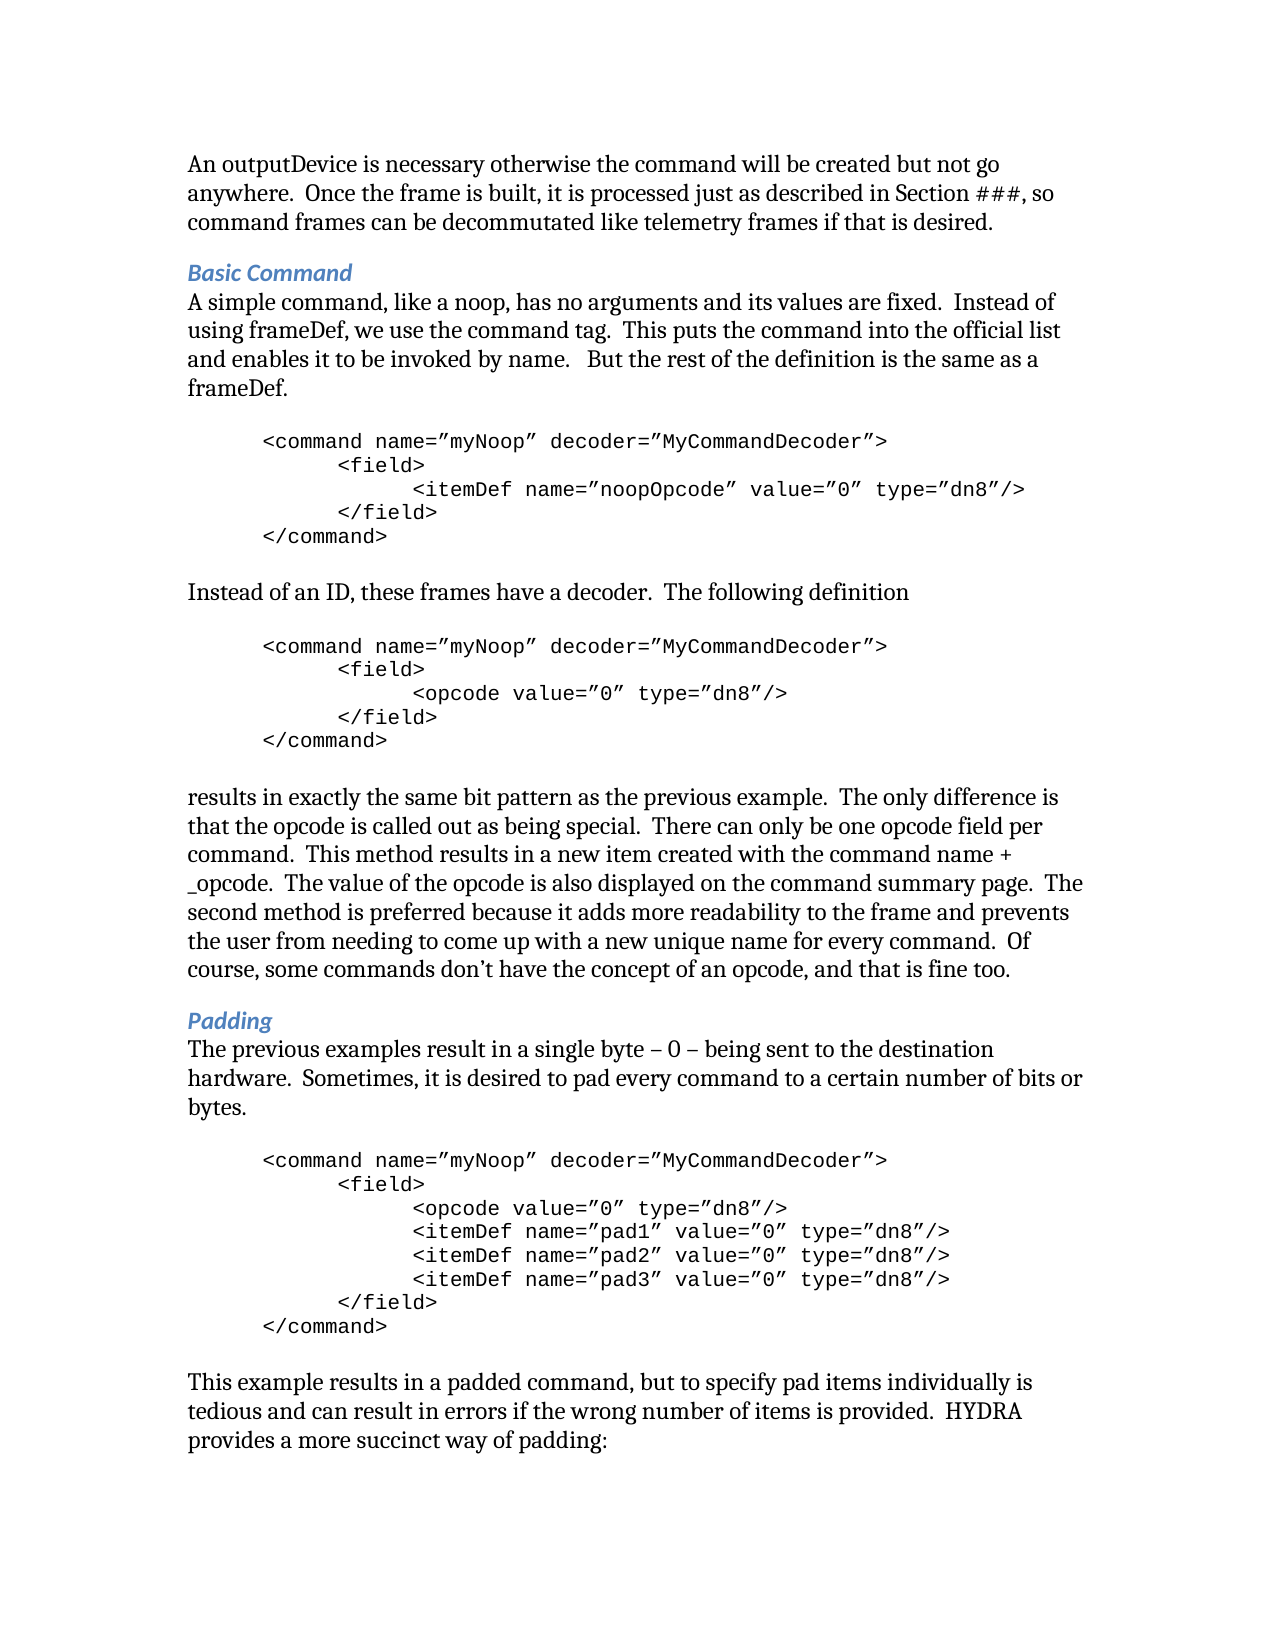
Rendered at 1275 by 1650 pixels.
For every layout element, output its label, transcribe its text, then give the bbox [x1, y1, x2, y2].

text results in exactly the same bit pattern as the previous example. The only difference is that the opcode is called out as being special. There can only be one opcode field per command. This method results in a new item created with the command name + _opcode. The value of the opcode is also displayed on the command summary page. The second method is preferred because it adds more readability to the frame and prevents the user from needing to come up with a new unique name for every command. Of course, some commands don’t have the concept of an opcode, and that is fine too. [187, 783, 1087, 984]
text Instead of an ID, these frames have a decoder. The following definition [187, 578, 1087, 607]
text <itemDef name=”pad1” value=”0” type=”dn8”/> [262, 1221, 1087, 1245]
text <command name=”myNoop” decoder=”MyCommandDecoder”> [262, 431, 1087, 455]
text This example results in a padded command, but to specify pad items individually is tedious and can result in errors if the wrong number of items is provided. HYDRA provides a more succinct way of padding: [187, 1368, 1087, 1454]
text <command name=”myNoop” decoder=”MyCommandDecoder”> [262, 636, 1087, 659]
text <field> [262, 659, 1087, 683]
text <opcode value=”0” type=”dn8”/> [262, 683, 1087, 707]
text </field> [262, 707, 1087, 730]
text The previous examples result in a single byte – 0 – being sent to the destination hardware. Sometimes, it is desired to pad every command to a certain number of bits or bytes. [187, 1035, 1087, 1122]
text </command> [262, 526, 1087, 549]
text <itemDef name=”noopOpcode” value=”0” type=”dn8”/> [262, 479, 1087, 502]
text </field> [262, 502, 1087, 526]
text <command name=”myNoop” decoder=”MyCommandDecoder”> [262, 1150, 1087, 1174]
text <itemDef name=”pad3” value=”0” type=”dn8”/> [337, 1269, 1087, 1292]
text <field> [262, 1174, 1087, 1198]
text <itemDef name=”pad2” value=”0” type=”dn8”/> [337, 1245, 1087, 1269]
text </command> [262, 730, 1087, 754]
text A simple command, like a noop, has no arguments and its values are fixed. Instead of using frameDef, we use the command tag. This puts the command into the official list and enables it to be invoked by name. But the rest of the definition is the same as a frameDef. [187, 288, 1087, 403]
subtitle Basic Command [187, 257, 1087, 288]
text </command> [262, 1316, 1087, 1339]
text <opcode value=”0” type=”dn8”/> [262, 1198, 1087, 1221]
subtitle Padding [187, 1005, 1087, 1035]
text <field> [262, 455, 1087, 479]
text </field> [262, 1292, 1087, 1316]
text An outputDevice is necessary otherwise the command will be created but not go anywhere. Once the frame is built, it is processed just as described in Section ###, so command frames can be decommutated like telemetry frames if that is desired. [187, 150, 1087, 236]
